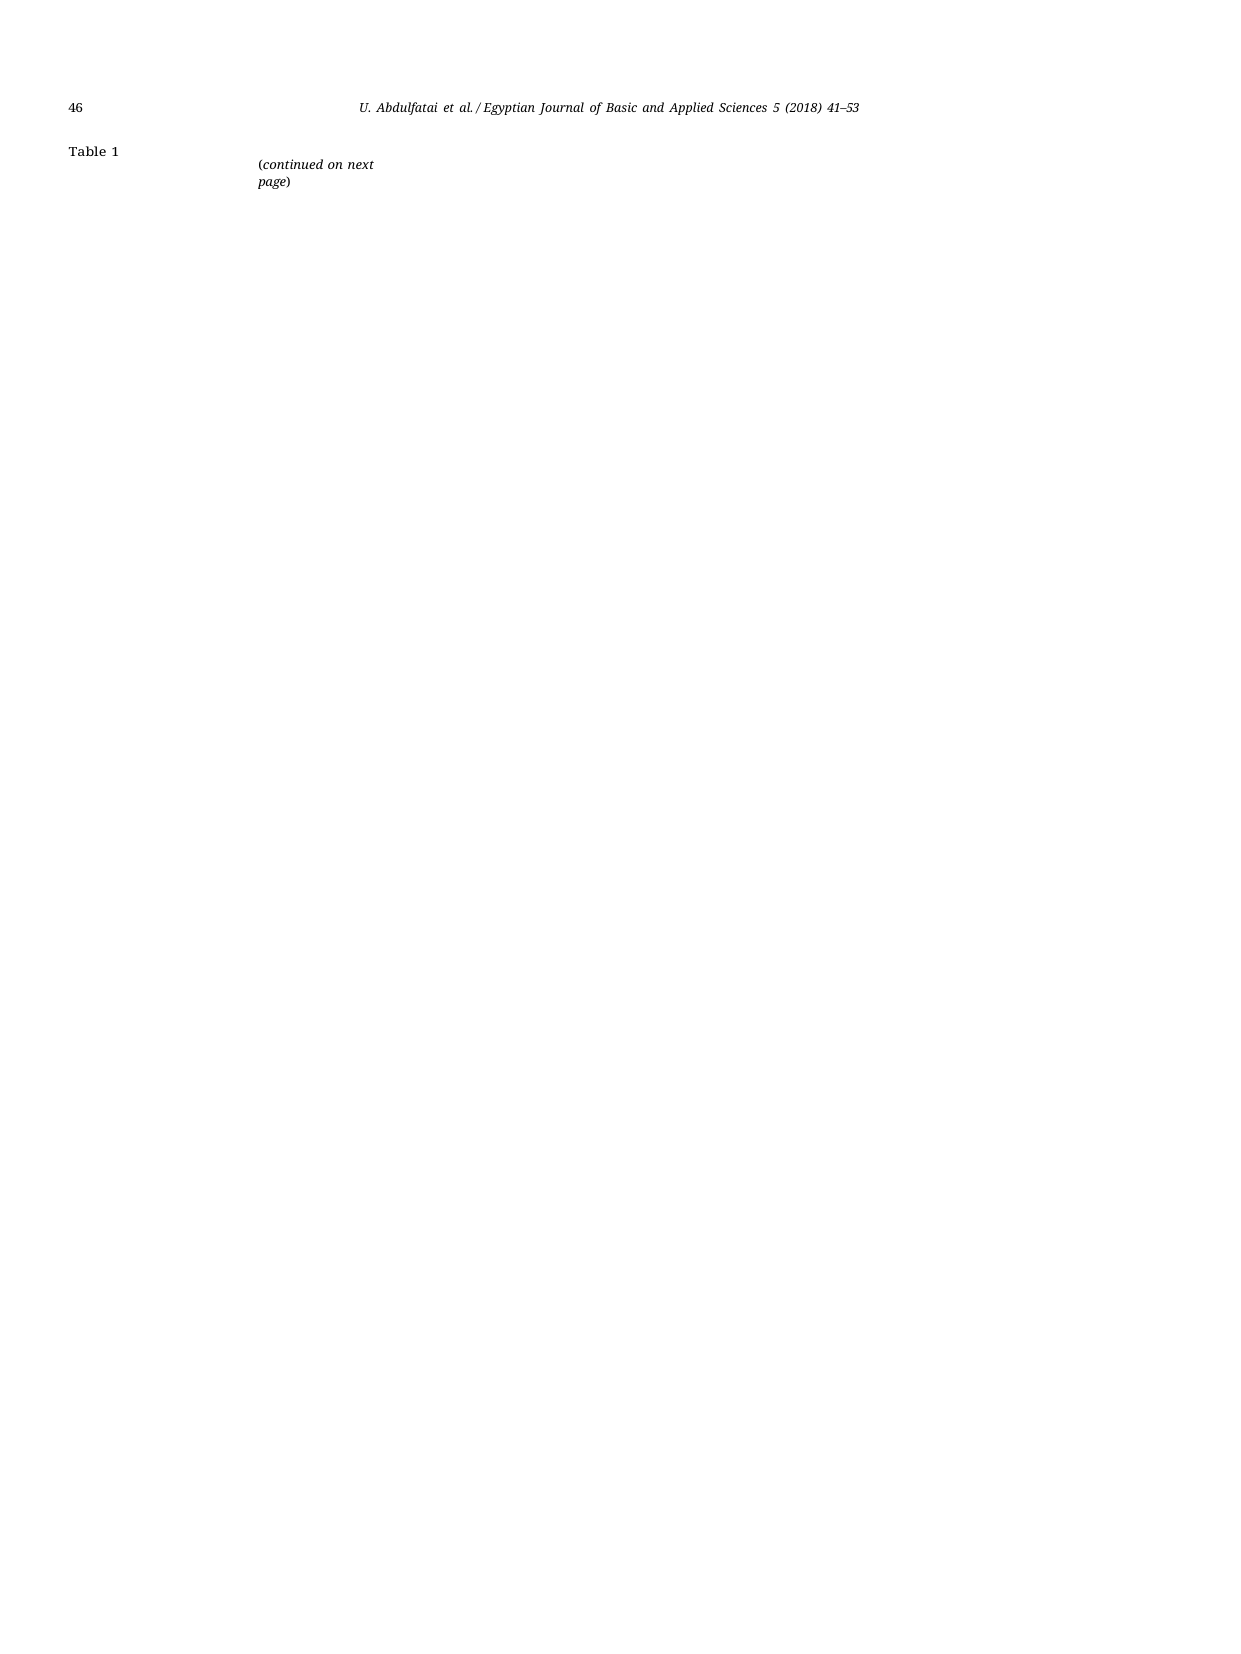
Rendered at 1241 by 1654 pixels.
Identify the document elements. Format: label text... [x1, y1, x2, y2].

text (continued on next page) [258, 156, 397, 190]
